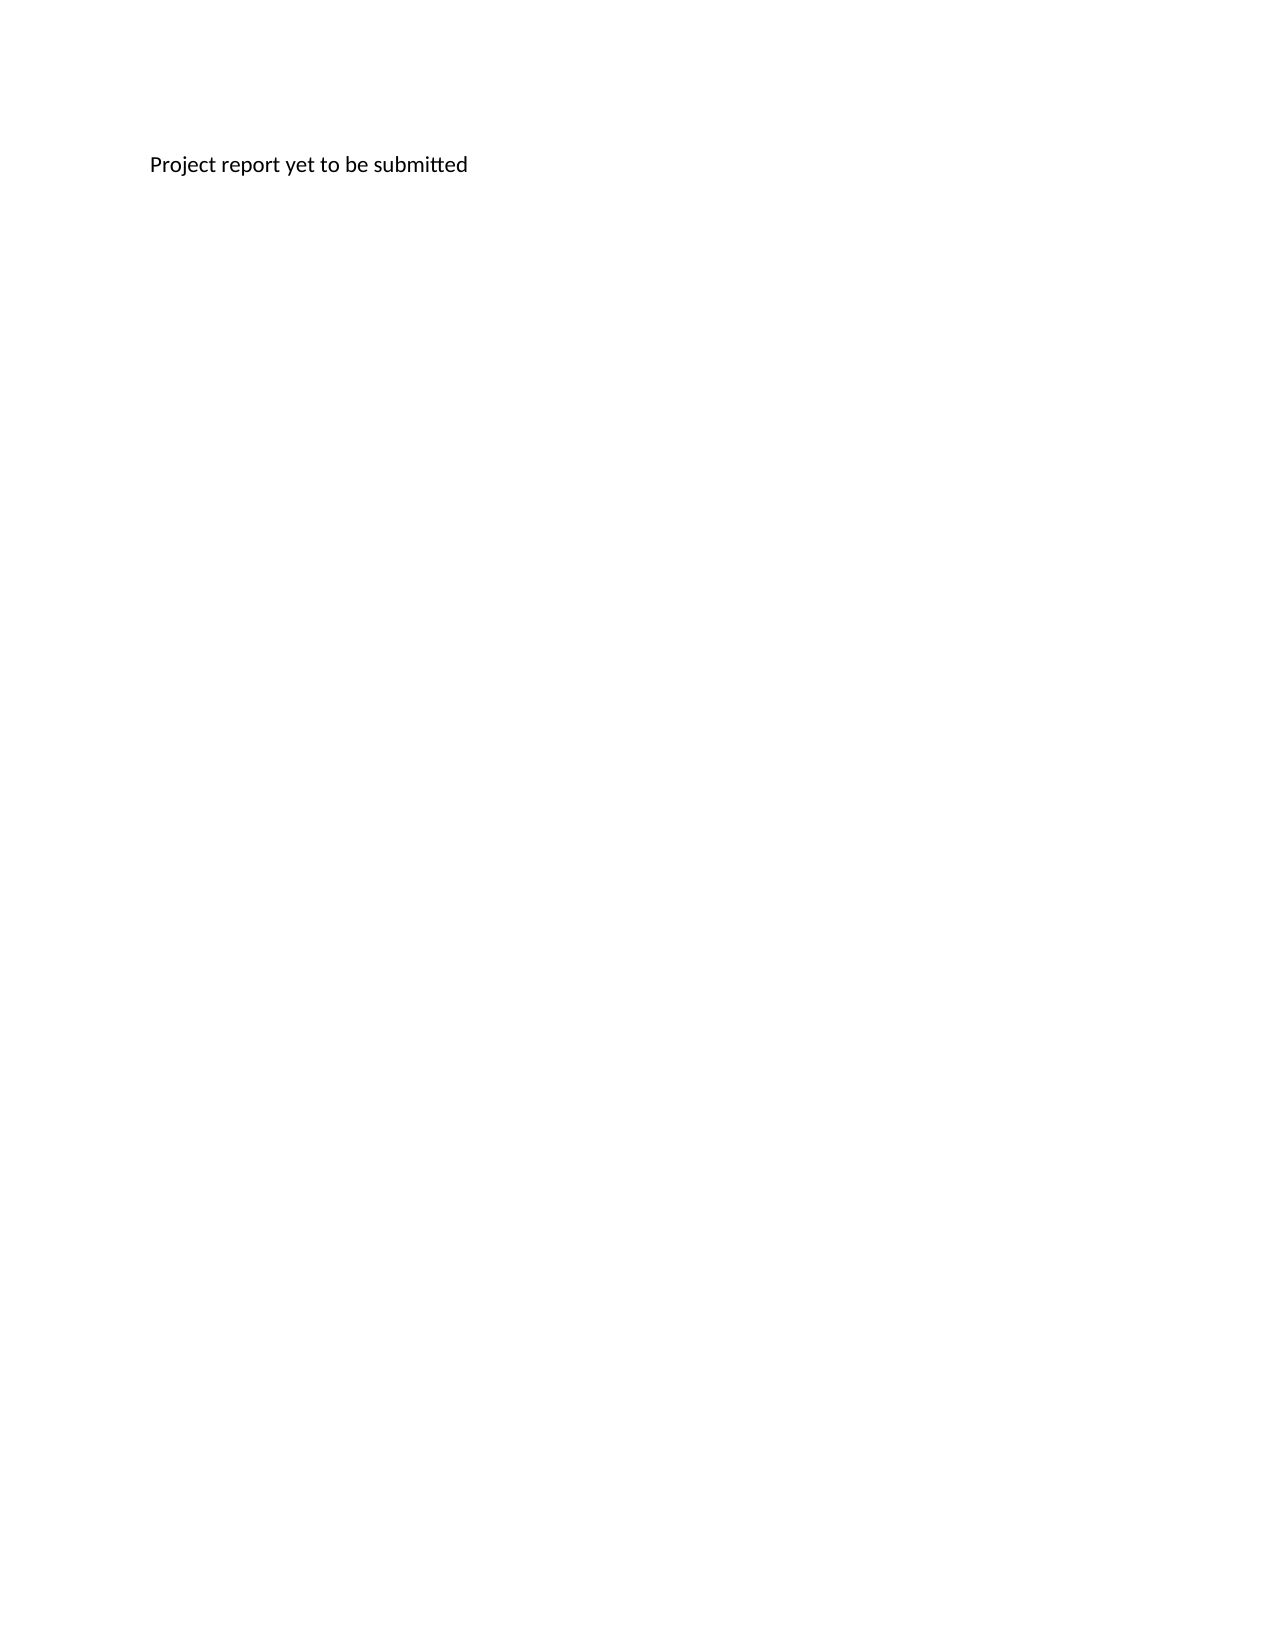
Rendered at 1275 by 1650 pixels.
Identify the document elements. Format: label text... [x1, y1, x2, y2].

text Project report yet to be submitted [150, 150, 1125, 178]
